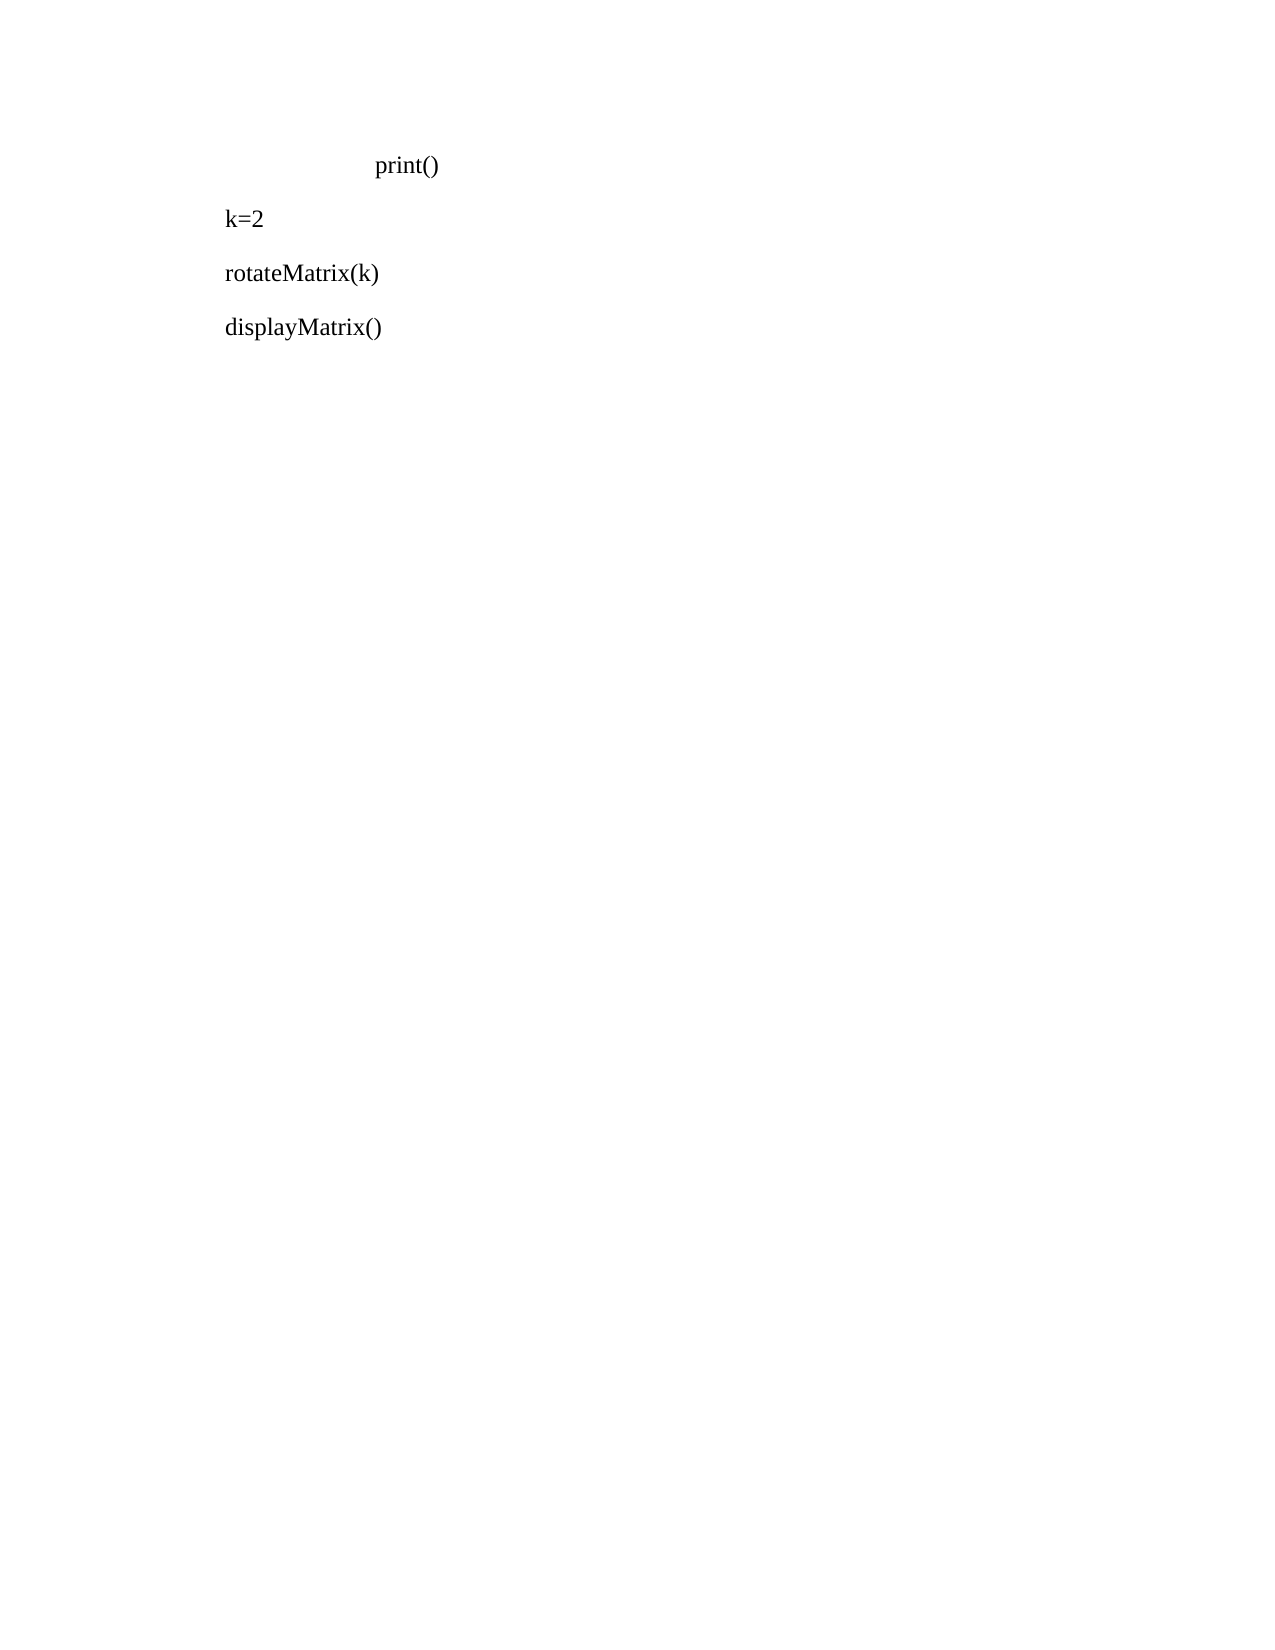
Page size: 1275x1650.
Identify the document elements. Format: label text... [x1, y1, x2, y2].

text k=2 [150, 204, 1125, 233]
text print() [150, 150, 1125, 179]
text displayMatrix() [150, 312, 1125, 340]
text rotateMatrix(k) [150, 258, 1125, 286]
